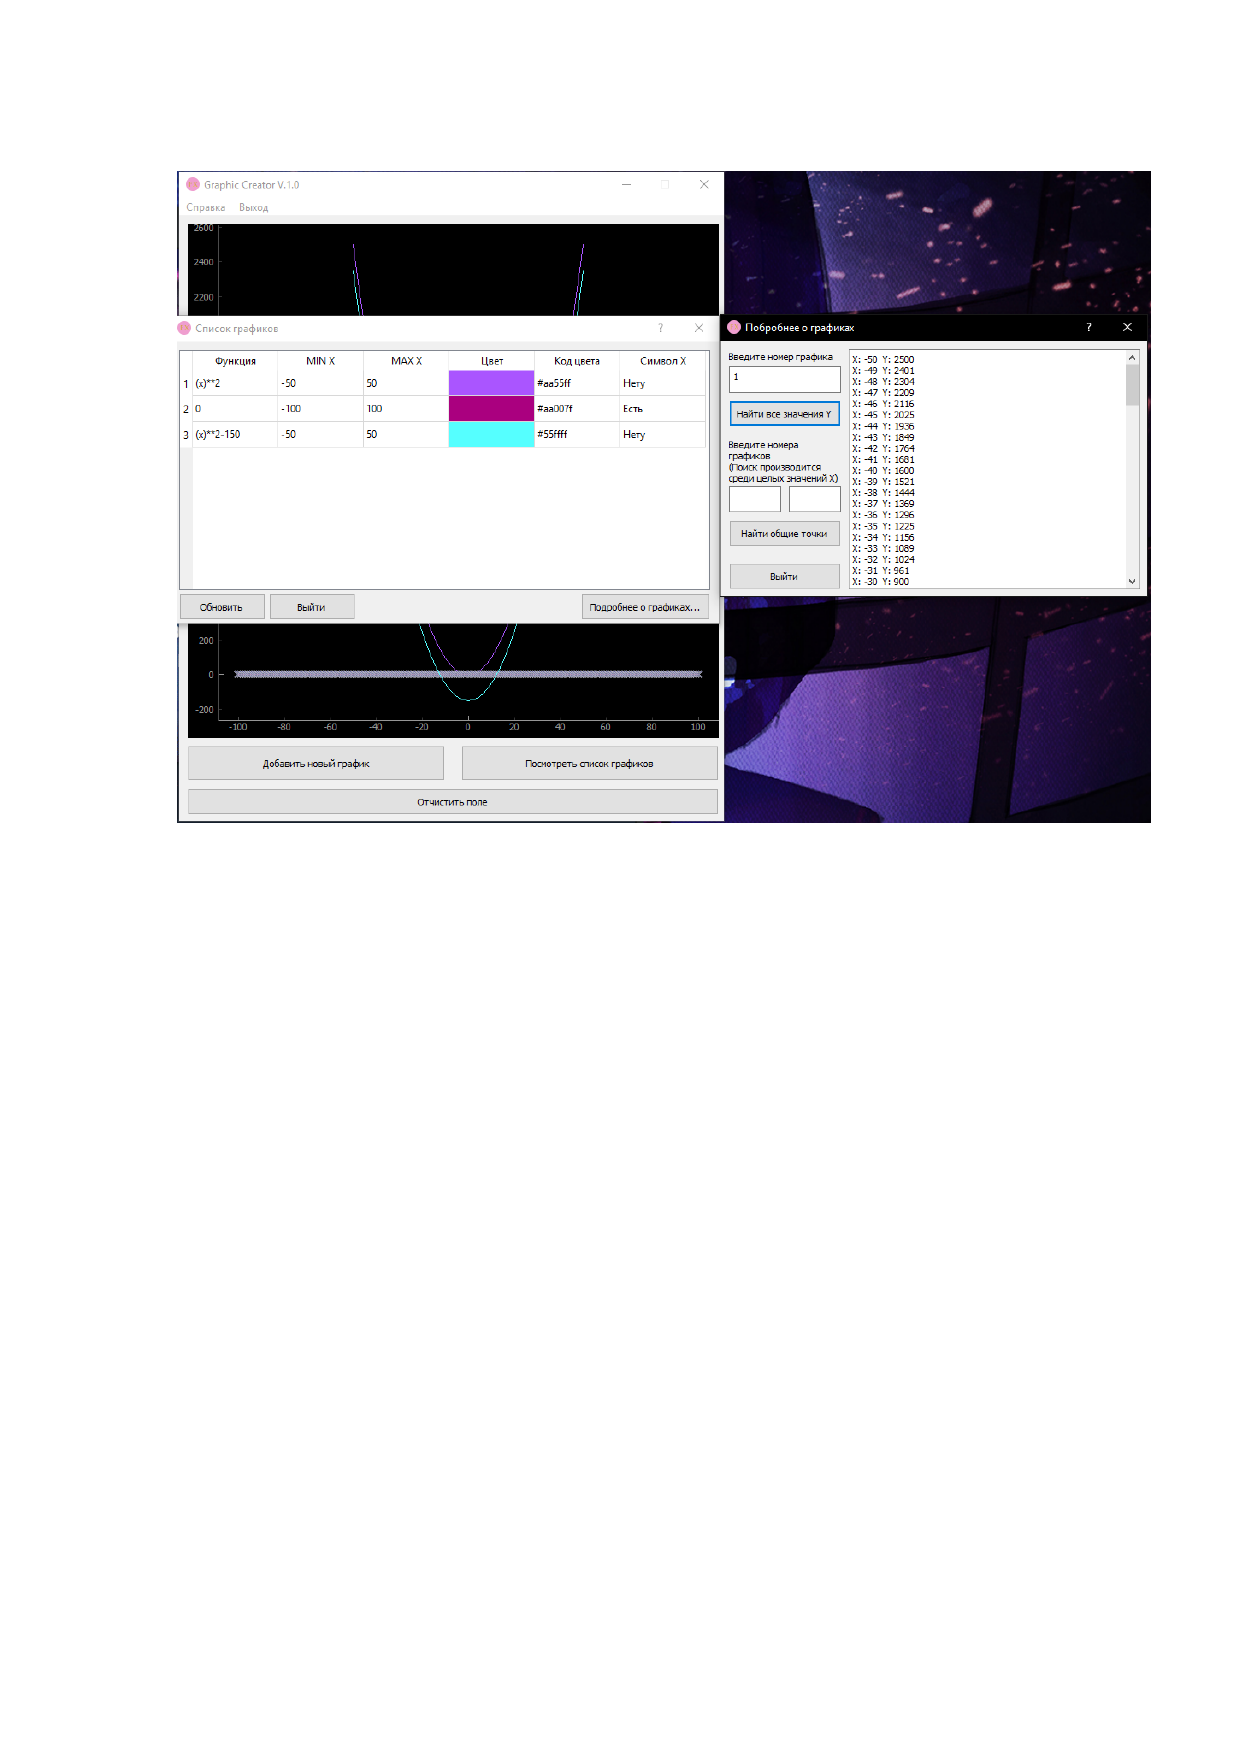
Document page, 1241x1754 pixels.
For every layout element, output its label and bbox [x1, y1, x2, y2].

picture [177, 171, 1151, 823]
